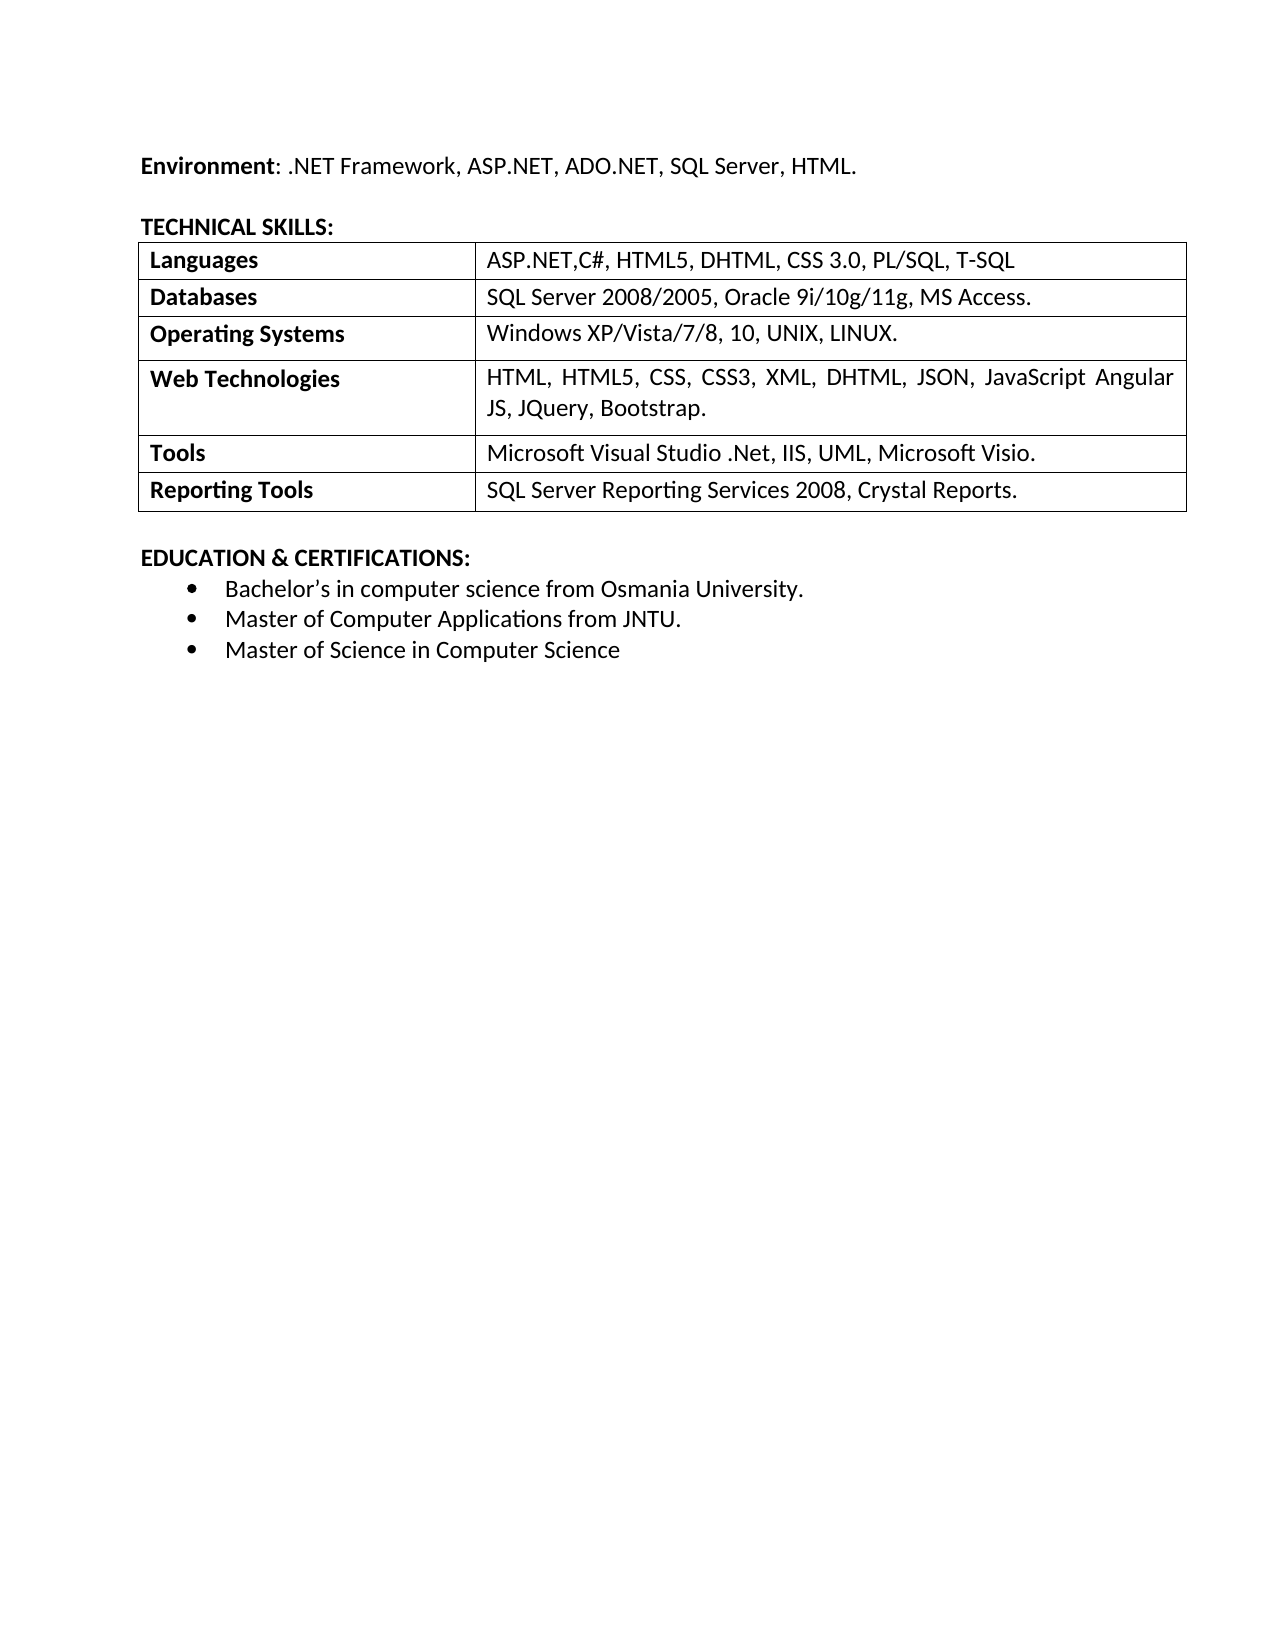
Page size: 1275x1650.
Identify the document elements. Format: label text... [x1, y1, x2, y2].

table_header Languages [139, 243, 475, 279]
list Master of Science in Computer Science [187, 634, 1125, 664]
text TECHNICAL SKILLS: [141, 211, 1125, 242]
table_cell Operating Systems [139, 317, 475, 360]
table_cell SQL Server Reporting Services 2008, Crystal Reports. [476, 473, 1186, 511]
table_cell Reporting Tools [139, 473, 475, 511]
table_cell Microsoft Visual Studio .Net, IIS, UML, Microsoft Visio. [476, 436, 1186, 472]
table_cell Databases [139, 280, 475, 316]
text Environment: .NET Framework, ASP.NET, ADO.NET, SQL Server, HTML. [141, 150, 1125, 181]
table_cell Windows XP/Vista/7/8, 10, UNIX, LINUX. [476, 317, 1186, 360]
table_cell Web Technologies [139, 361, 475, 435]
table_header ASP.NET,C#, HTML5, DHTML, CSS 3.0, PL/SQL, T-SQL [476, 243, 1186, 279]
list Master of Computer Applications from JNTU. [187, 603, 1125, 634]
list Bachelor’s in computer science from Osmania University. [187, 573, 1125, 603]
table_cell Tools [139, 436, 475, 472]
text EDUCATION & CERTIFICATIONS: [141, 542, 1125, 573]
table_cell HTML, HTML5, CSS, CSS3, XML, DHTML, JSON, JavaScript Angular JS, JQuery, Bootstrap. [476, 361, 1186, 435]
table_cell SQL Server 2008/2005, Oracle 9i/10g/11g, MS Access. [476, 280, 1186, 316]
